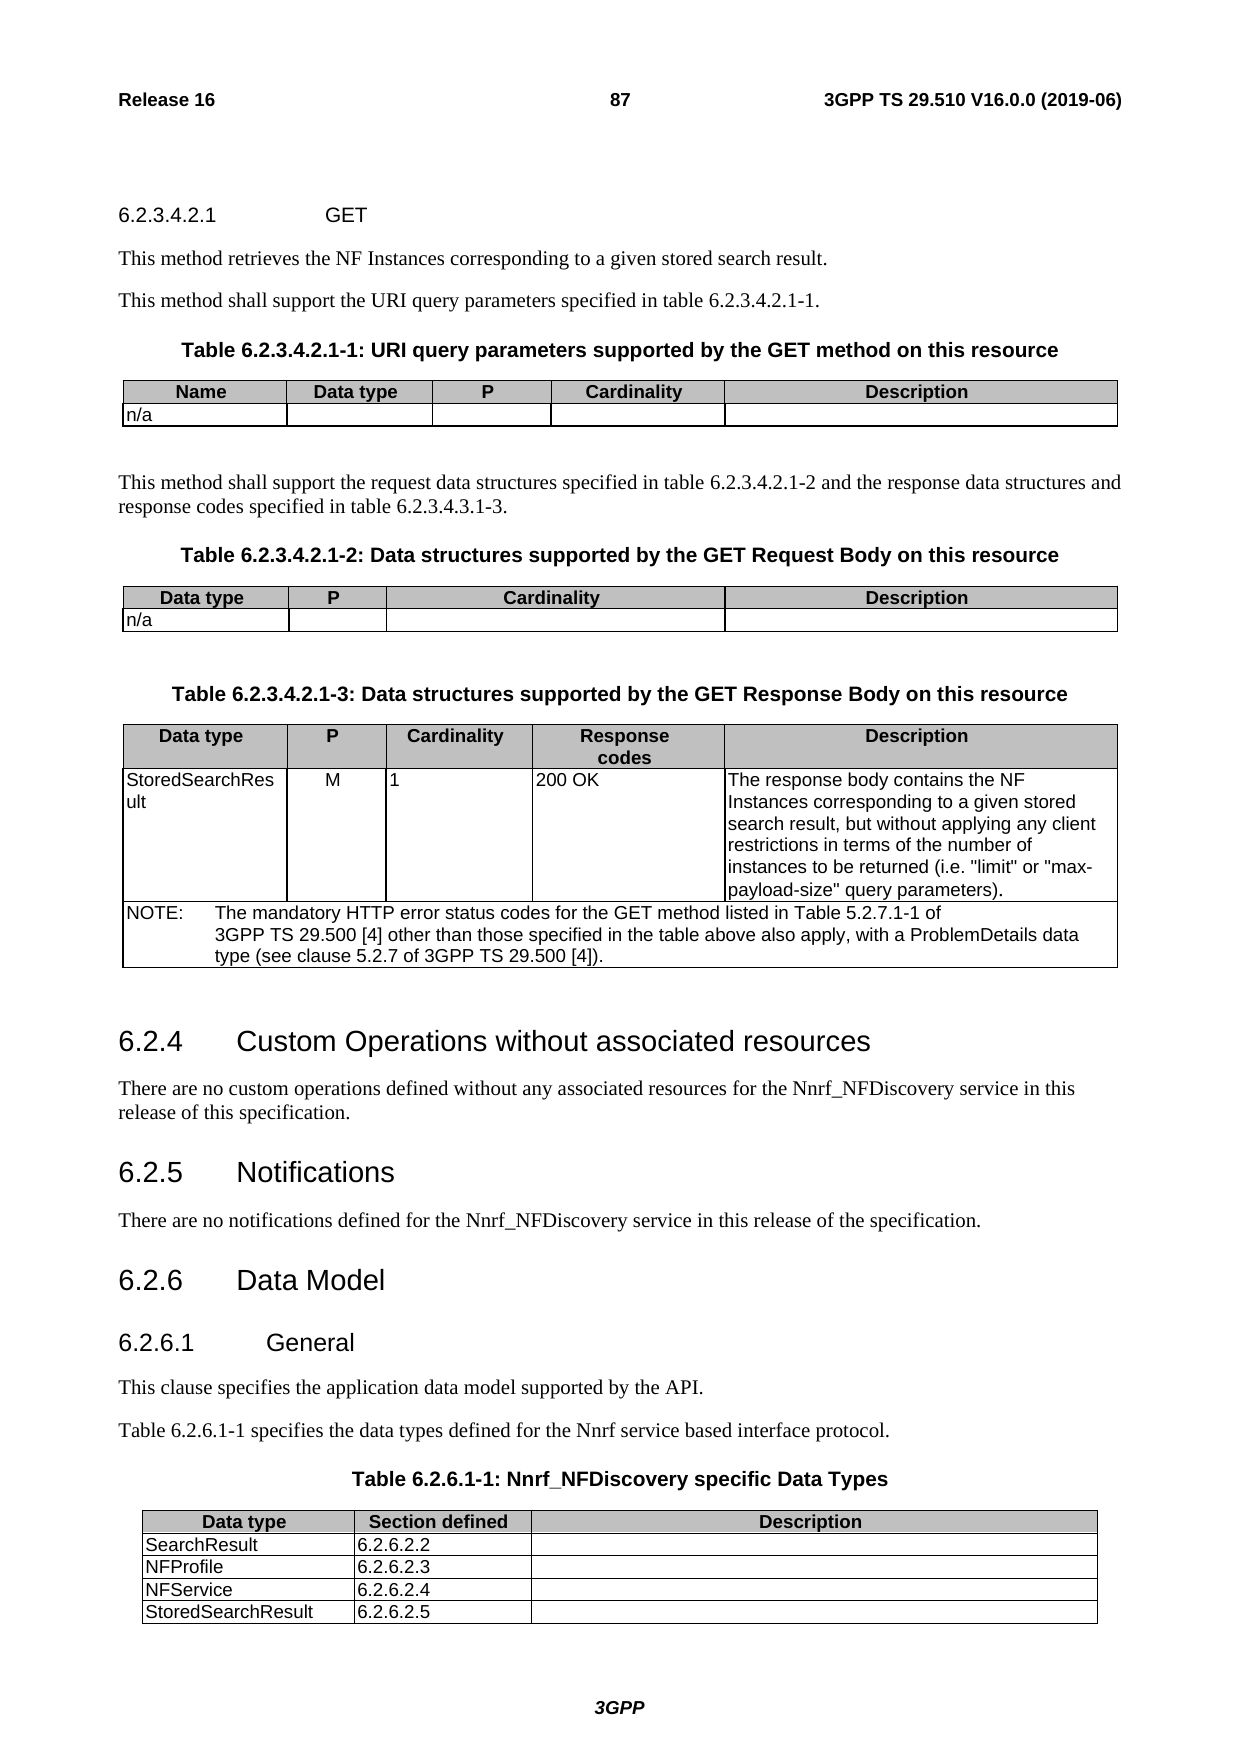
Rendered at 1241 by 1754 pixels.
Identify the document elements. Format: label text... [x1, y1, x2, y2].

text Table 6.2.3.4.2.1-2: Data structures supported by the GET Request Body on this resource [118, 543, 1122, 567]
text Table 6.2.6.1-1 specifies the data types defined for the Nnrf service based interface protocol. [118, 1418, 1122, 1442]
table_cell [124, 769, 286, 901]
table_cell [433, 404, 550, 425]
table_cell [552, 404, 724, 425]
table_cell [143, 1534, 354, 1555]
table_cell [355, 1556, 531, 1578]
text This method shall support the URI query parameters specified in table 6.2.3.4.2.1-1. [118, 288, 1122, 312]
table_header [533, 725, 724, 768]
text This method retrieves the NF Instances corresponding to a given stored search result. [118, 246, 1122, 269]
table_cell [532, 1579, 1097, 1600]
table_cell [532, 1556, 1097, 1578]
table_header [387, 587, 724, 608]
subtitle 6.2.6.1 General [118, 1328, 1122, 1357]
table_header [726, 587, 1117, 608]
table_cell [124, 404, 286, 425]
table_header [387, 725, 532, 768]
subtitle 6.2.3.4.2.1 GET [118, 203, 1122, 227]
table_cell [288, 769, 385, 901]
text There are no custom operations defined without any associated resources for the Nnrf_NFDiscovery service in this release of this specification. [118, 1076, 1122, 1124]
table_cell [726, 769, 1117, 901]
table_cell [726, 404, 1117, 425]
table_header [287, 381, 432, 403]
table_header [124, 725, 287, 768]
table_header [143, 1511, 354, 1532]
text There are no notifications defined for the Nnrf_NFDiscovery service in this release of the specification. [118, 1208, 1122, 1232]
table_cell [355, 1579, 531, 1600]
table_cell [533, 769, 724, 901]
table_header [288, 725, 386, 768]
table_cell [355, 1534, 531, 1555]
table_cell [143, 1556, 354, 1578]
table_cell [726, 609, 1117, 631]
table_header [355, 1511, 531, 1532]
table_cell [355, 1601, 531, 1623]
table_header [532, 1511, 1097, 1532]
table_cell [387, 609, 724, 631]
text Table 6.2.6.1-1: Nnrf_NFDiscovery specific Data Types [118, 1467, 1122, 1491]
text This method shall support the request data structures specified in table 6.2.3.4.2.1-2 and the response data structures and response codes specified in table 6.2.3.4.3.1-3. [118, 470, 1122, 518]
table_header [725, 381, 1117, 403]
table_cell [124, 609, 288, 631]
text This clause specifies the application data model supported by the API. [118, 1375, 1122, 1399]
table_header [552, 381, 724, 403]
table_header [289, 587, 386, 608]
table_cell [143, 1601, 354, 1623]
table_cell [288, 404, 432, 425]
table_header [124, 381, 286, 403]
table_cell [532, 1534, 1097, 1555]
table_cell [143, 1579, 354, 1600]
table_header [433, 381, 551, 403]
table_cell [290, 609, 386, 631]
text Table 6.2.3.4.2.1-3: Data structures supported by the GET Response Body on this resource [118, 681, 1122, 705]
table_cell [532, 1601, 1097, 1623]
subtitle 6.2.6 Data Model [118, 1263, 1122, 1297]
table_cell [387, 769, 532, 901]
text Table 6.2.3.4.2.1-1: URI query parameters supported by the GET method on this resource [118, 337, 1122, 361]
subtitle 6.2.4 Custom Operations without associated resources [118, 1024, 1122, 1057]
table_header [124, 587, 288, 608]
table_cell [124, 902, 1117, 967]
subtitle 6.2.5 Notifications [118, 1155, 1122, 1189]
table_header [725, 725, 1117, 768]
